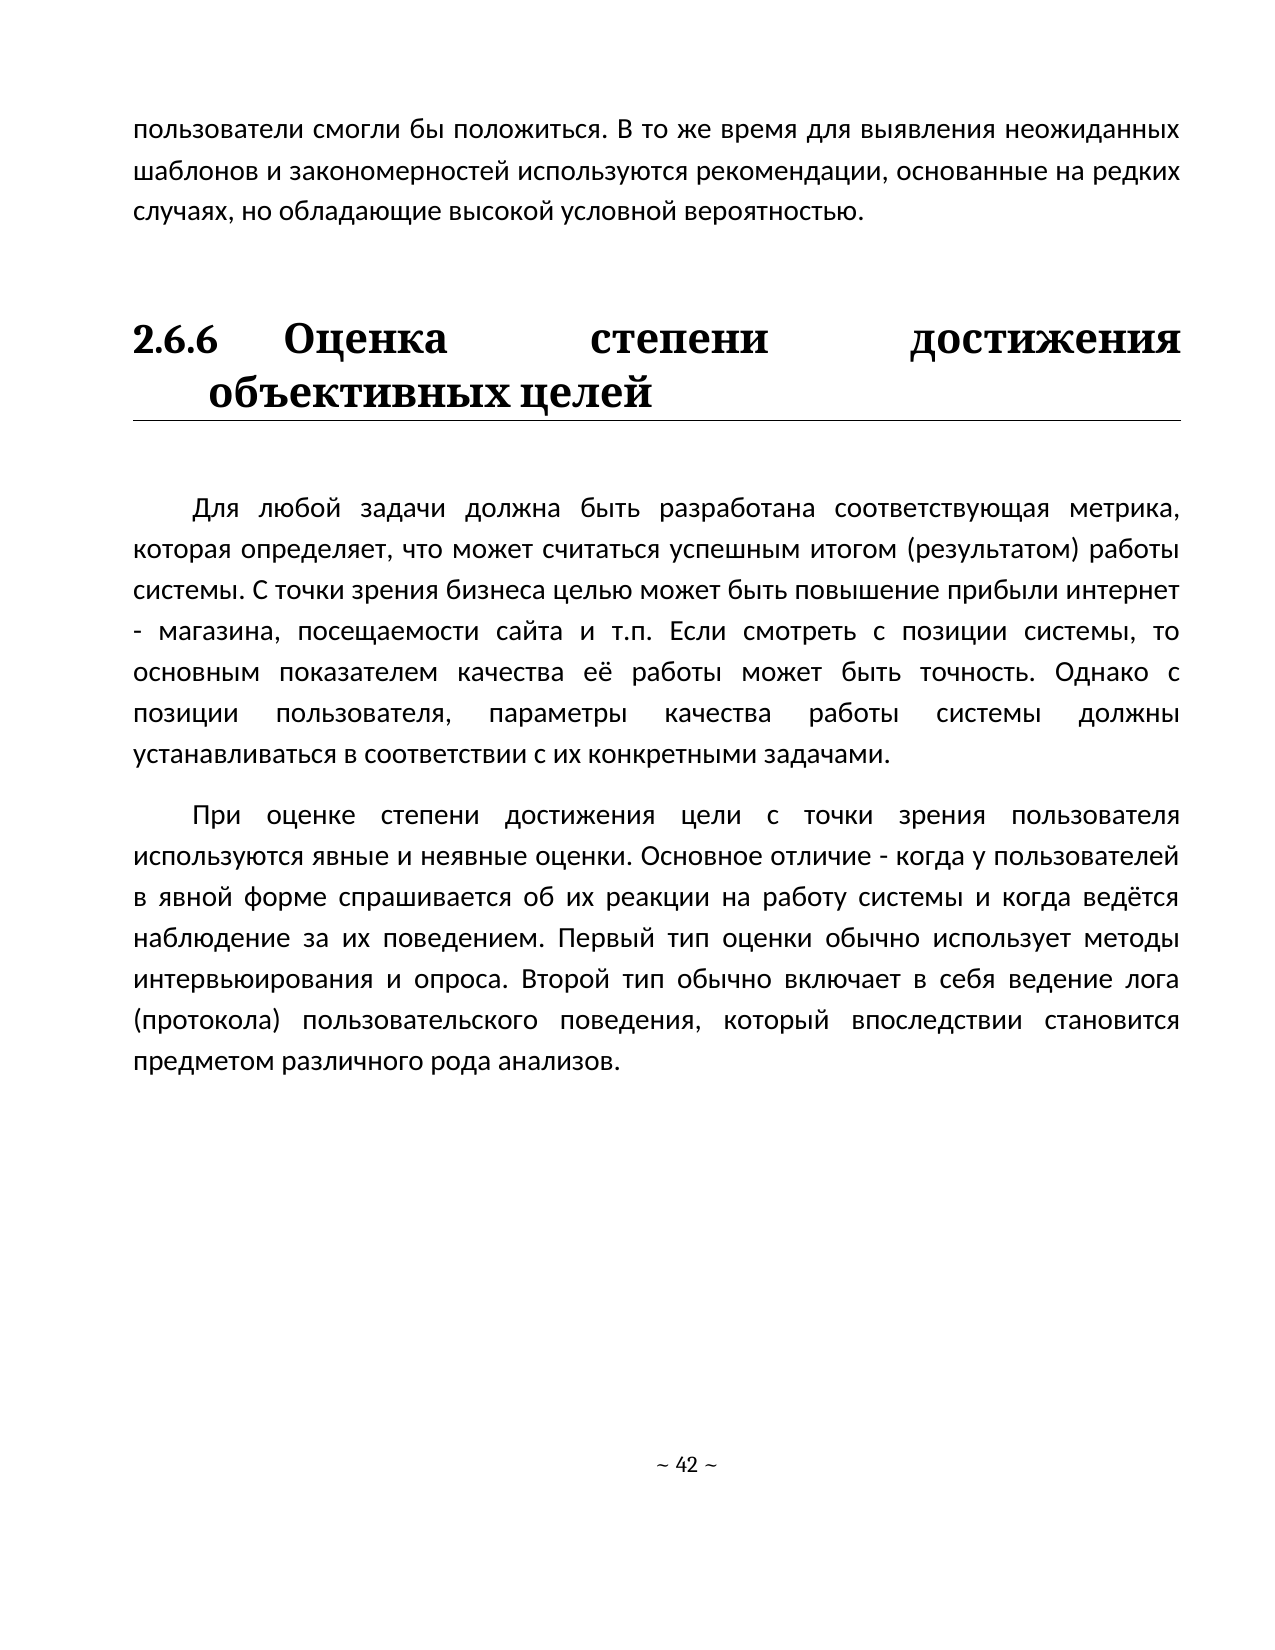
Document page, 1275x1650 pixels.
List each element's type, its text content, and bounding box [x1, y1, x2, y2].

text При оценке степени достижения цели с точки зрения пользователя используются явные и неявные оценки. Основное отличие - когда у пользователей в явной форме спрашивается об их реакции на работу системы и когда ведётся наблюдение за их поведением. Первый тип оценки обычно использует методы интервьюирования и опроса. Второй тип обычно включает в себя ведение лога (протокола) пользовательского поведения, который впоследствии становится предметом различного рода анализов. [133, 796, 1181, 1078]
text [133, 111, 1181, 228]
subtitle Оценка степени достижения объективных целей [133, 316, 1181, 420]
text Для любой задачи должна быть разработана соответствующая метрика, которая определяет, что может считаться успешным итогом (результатом) работы системы. С точки зрения бизнеса целью может быть повышение прибыли интернет - магазина, посещаемости сайта и т.п. Если смотреть с позиции системы, то основным показателем качества её работы может быть точность. Однако с позиции пользователя, параметры качества работы системы должны устанавливаться в соответствии с их конкретными задачами. [133, 489, 1181, 770]
